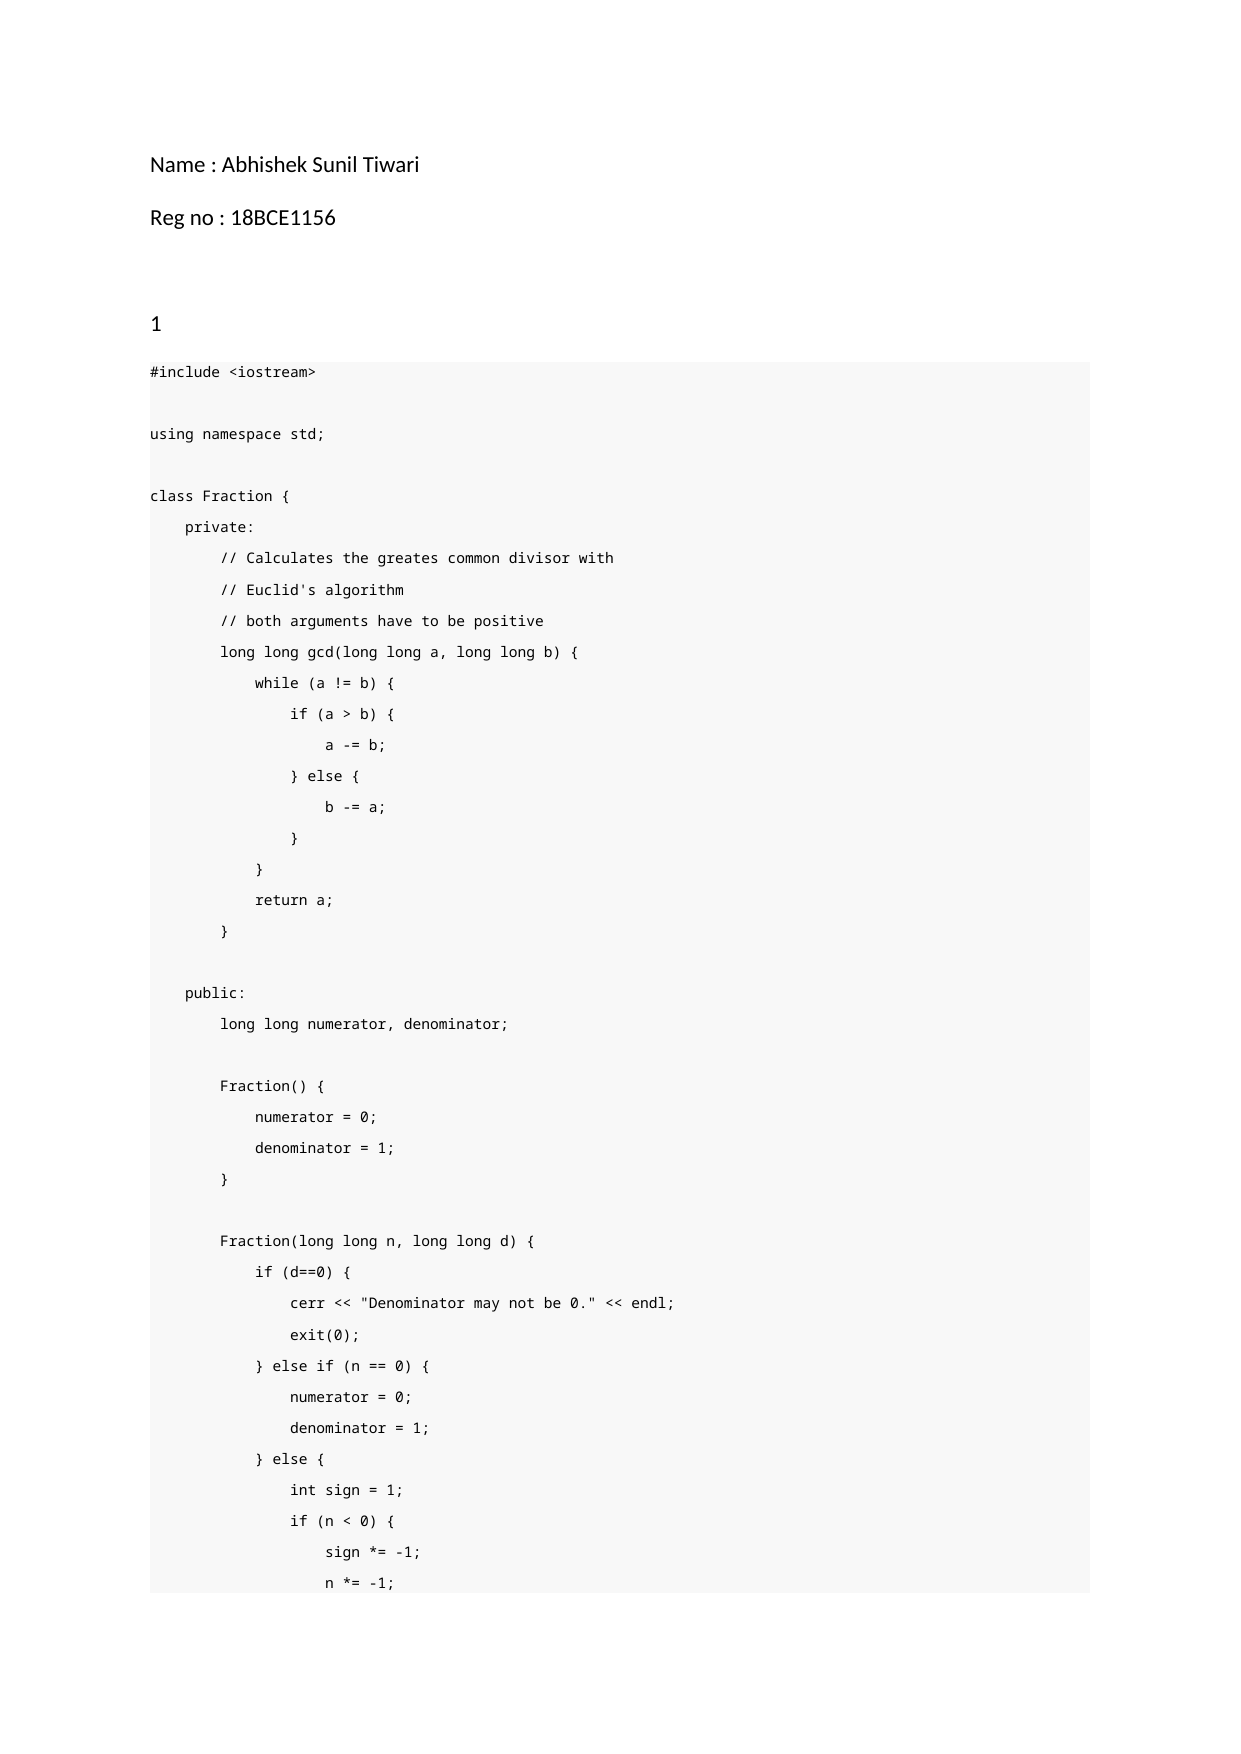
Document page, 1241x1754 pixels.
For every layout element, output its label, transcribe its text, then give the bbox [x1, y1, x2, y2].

text using namespace std; [150, 424, 1090, 444]
text // Calculates the greates common divisor with [150, 548, 1090, 568]
text // Euclid's algorithm [150, 579, 1090, 599]
text if (n < 0) { [150, 1511, 1090, 1531]
text public: [150, 983, 1090, 1003]
text long long gcd(long long a, long long b) { [150, 641, 1090, 661]
text cerr << "Denominator may not be 0." << endl; [150, 1293, 1090, 1313]
text // both arguments have to be positive [150, 610, 1090, 630]
text while (a != b) { [150, 672, 1090, 692]
text private: [150, 517, 1090, 537]
text Fraction() { [150, 1076, 1090, 1096]
text } else if (n == 0) { [150, 1355, 1090, 1375]
text if (d==0) { [150, 1262, 1090, 1282]
text Reg no : 18BCE1156 [150, 203, 1090, 231]
text long long numerator, denominator; [150, 1014, 1090, 1034]
text #include <iostream> [150, 362, 1090, 382]
text Fraction(long long n, long long d) { [150, 1231, 1090, 1251]
text numerator = 0; [150, 1386, 1090, 1406]
text int sign = 1; [150, 1479, 1090, 1499]
text } [150, 828, 1090, 848]
text sign *= -1; [150, 1542, 1090, 1562]
text a -= b; [150, 734, 1090, 754]
text } [150, 859, 1090, 879]
text } [150, 1169, 1090, 1189]
text b -= a; [150, 797, 1090, 817]
text if (a > b) { [150, 703, 1090, 723]
text numerator = 0; [150, 1107, 1090, 1127]
text } [150, 921, 1090, 941]
text exit(0); [150, 1324, 1090, 1344]
text denominator = 1; [150, 1417, 1090, 1437]
text } else { [150, 1448, 1090, 1468]
text 1 [150, 309, 1090, 337]
text Name : Abhishek Sunil Tiwari [150, 150, 1090, 178]
text n *= -1; [150, 1573, 1090, 1593]
text } else { [150, 766, 1090, 786]
text class Fraction { [150, 486, 1090, 506]
text denominator = 1; [150, 1138, 1090, 1158]
text return a; [150, 890, 1090, 910]
